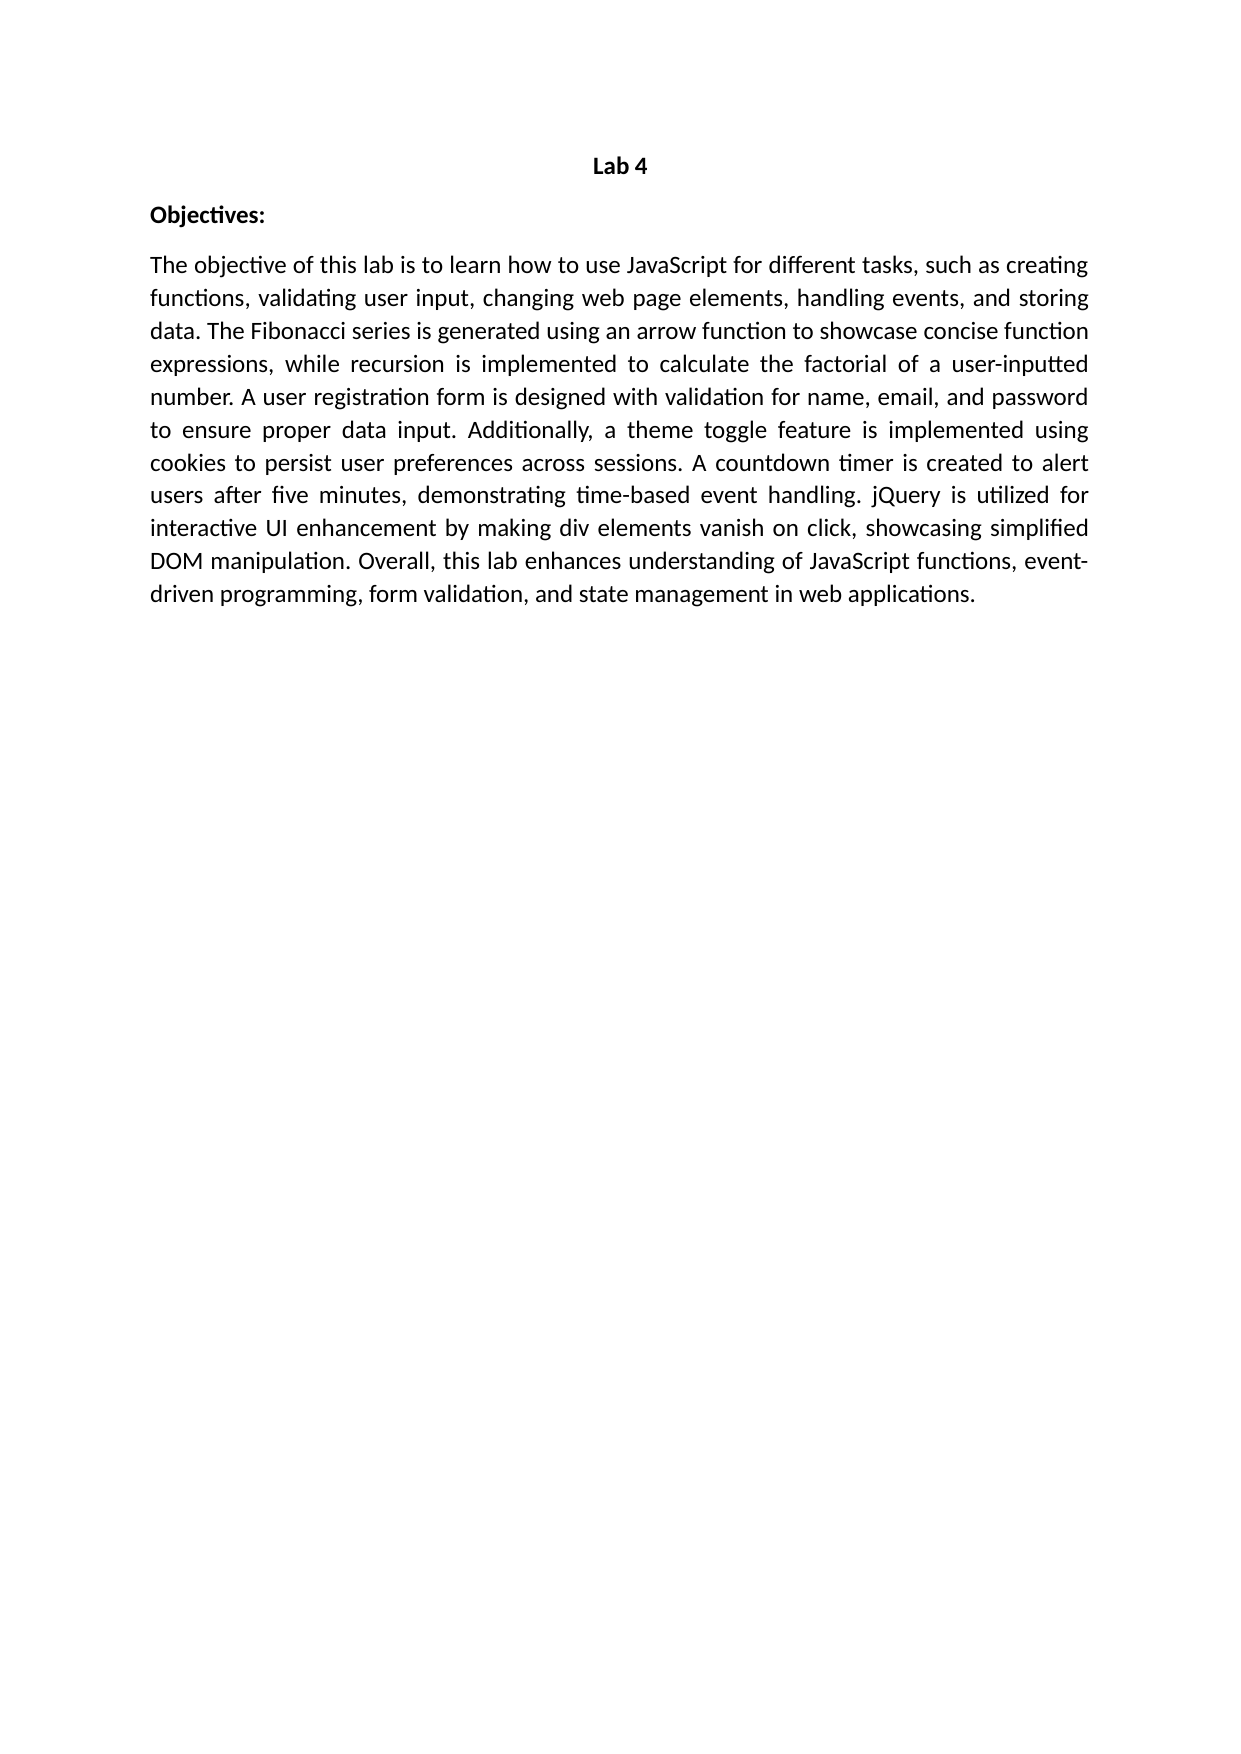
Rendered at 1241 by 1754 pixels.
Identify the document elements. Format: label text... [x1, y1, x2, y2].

text Objectives: [150, 199, 1090, 230]
text Lab 4 [150, 150, 1090, 181]
text The objective of this lab is to learn how to use JavaScript for different tasks, such as creating functions, validating user input, changing web page elements, handling events, and storing data. The Fibonacci series is generated using an arrow function to showcase concise function expressions, while recursion is implemented to calculate the factorial of a user-inputted number. A user registration form is designed with validation for name, email, and password to ensure proper data input. Additionally, a theme toggle feature is implemented using cookies to persist user preferences across sessions. A countdown timer is created to alert users after five minutes, demonstrating time-based event handling. jQuery is utilized for interactive UI enhancement by making div elements vanish on click, showcasing simplified DOM manipulation. Overall, this lab enhances understanding of JavaScript functions, event-driven programming, form validation, and state management in web applications. [150, 249, 1090, 609]
